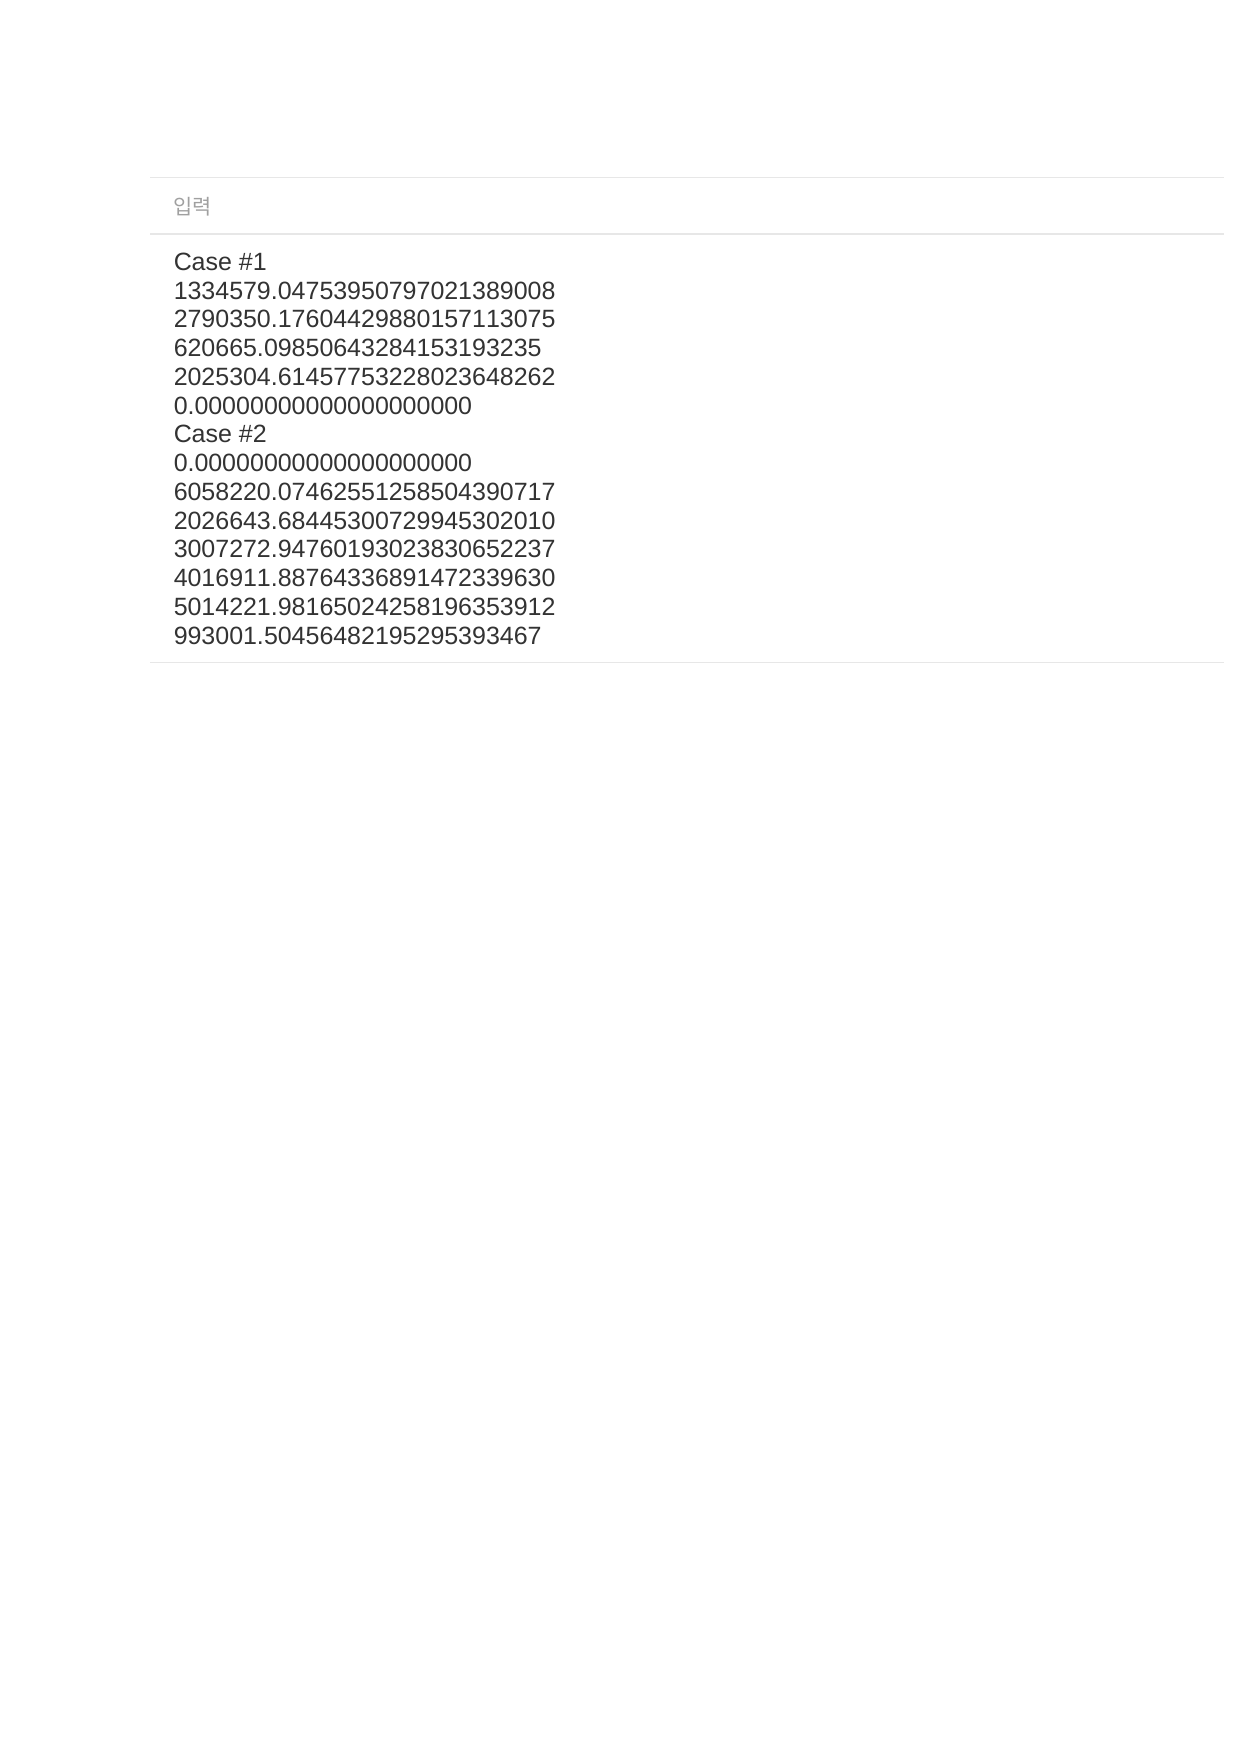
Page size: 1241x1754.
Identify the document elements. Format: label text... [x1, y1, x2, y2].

table_header 입력 [150, 178, 1224, 233]
table_cell Case #1 1334579.04753950797021389008 2790350.17604429880157113075 620665.09850643284153193235 2025304.61457753228023648262 0.00000000000000000000 Case #2 0.00000000000000000000 6058220.07462551258504390717 2026643.68445300729945302010 3007272.94760193023830652237 4016911.88764336891472339630 5014221.98165024258196353912 993001.50456482195295393467 [150, 235, 1224, 662]
